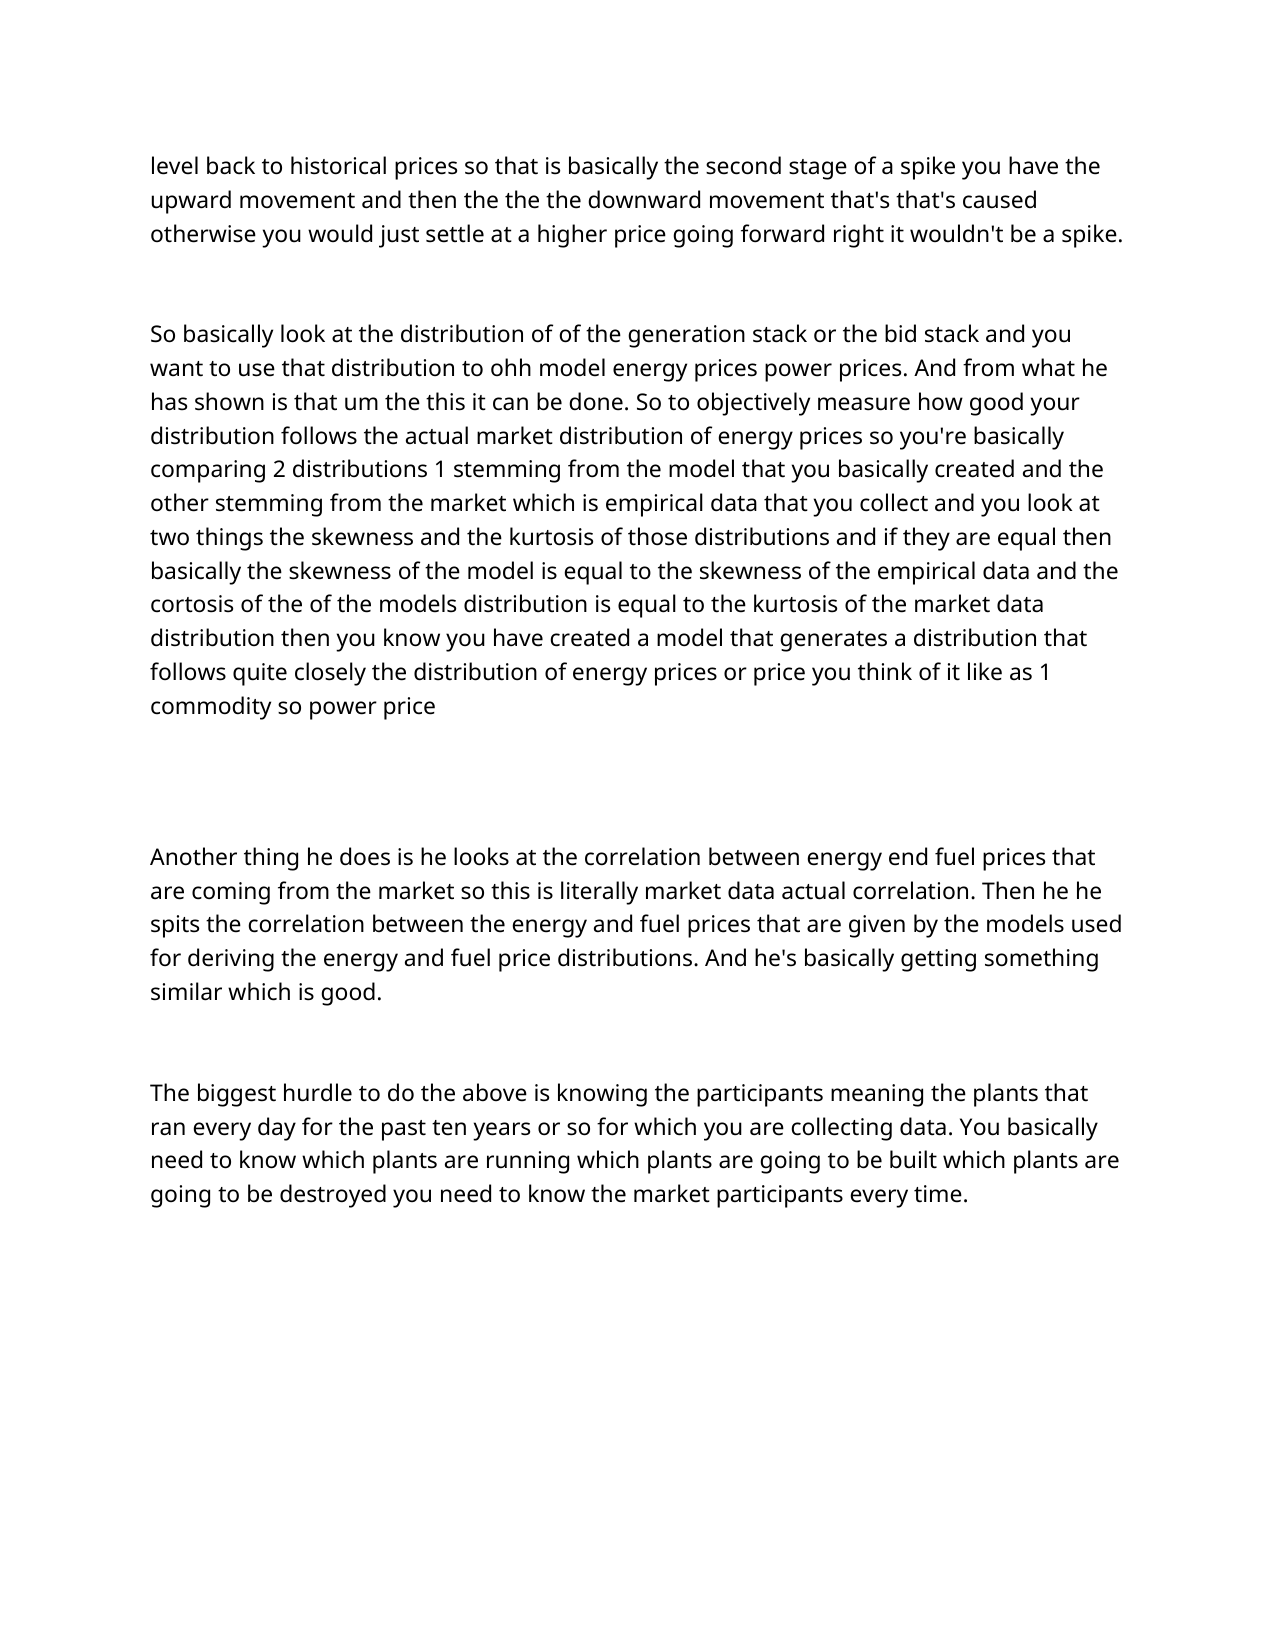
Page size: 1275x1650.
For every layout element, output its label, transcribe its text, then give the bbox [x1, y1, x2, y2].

text Another thing he does is he looks at the correlation between energy end fuel prices that are coming from the market so this is literally market data actual correlation. Then he he spits the correlation between the energy and fuel prices that are given by the models used for deriving the energy and fuel price distributions. And he's basically getting something similar which is good. [150, 841, 1125, 1007]
text So basically look at the distribution of of the generation stack or the bid stack and you want to use that distribution to ohh model energy prices power prices. And from what he has shown is that um the this it can be done. So to objectively measure how good your distribution follows the actual market distribution of energy prices so you're basically comparing 2 distributions 1 stemming from the model that you basically created and the other stemming from the market which is empirical data that you collect and you look at two things the skewness and the kurtosis of those distributions and if they are equal then basically the skewness of the model is equal to the skewness of the empirical data and the cortosis of the of the models distribution is equal to the kurtosis of the market data distribution then you know you have created a model that generates a distribution that follows quite closely the distribution of energy prices or price you think of it like as 1 commodity so power price [150, 318, 1125, 721]
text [150, 150, 1125, 249]
text The biggest hurdle to do the above is knowing the participants meaning the plants that ran every day for the past ten years or so for which you are collecting data. You basically need to know which plants are running which plants are going to be built which plants are going to be destroyed you need to know the market participants every time. [150, 1077, 1125, 1209]
